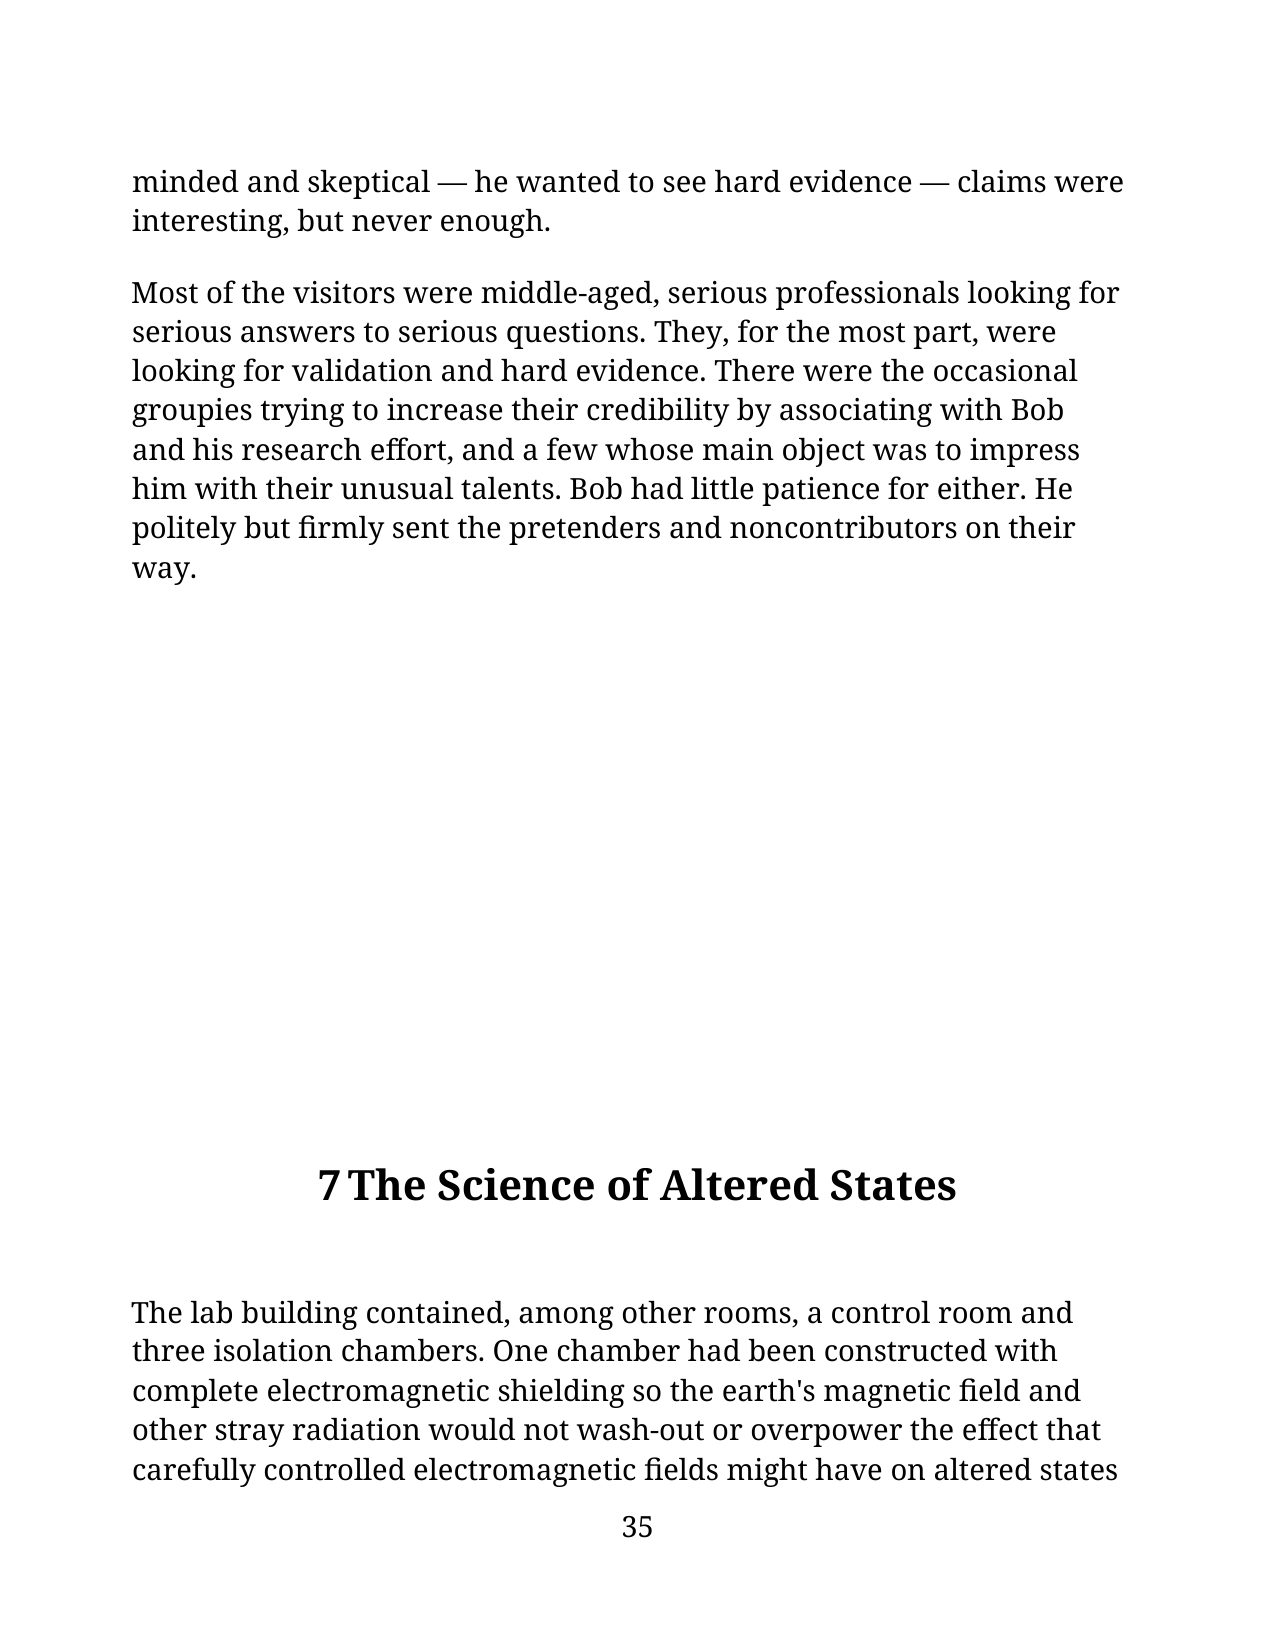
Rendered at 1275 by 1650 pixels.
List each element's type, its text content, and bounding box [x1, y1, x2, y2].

subtitle The Science of Altered States [150, 1156, 1125, 1213]
text Most of the visitors were middle-aged, serious professionals looking for serious answers to serious questions. They, for the most part, were looking for validation and hard evidence. There were the occasional groupies trying to increase their credibility by associating with Bob and his research effort, and a few whose main object was to impress him with their unusual talents. Bob had little patience for either. He politely but firmly sent the pretenders and noncontributors on their way. [131, 272, 1126, 587]
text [131, 1292, 1126, 1488]
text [131, 161, 1126, 240]
